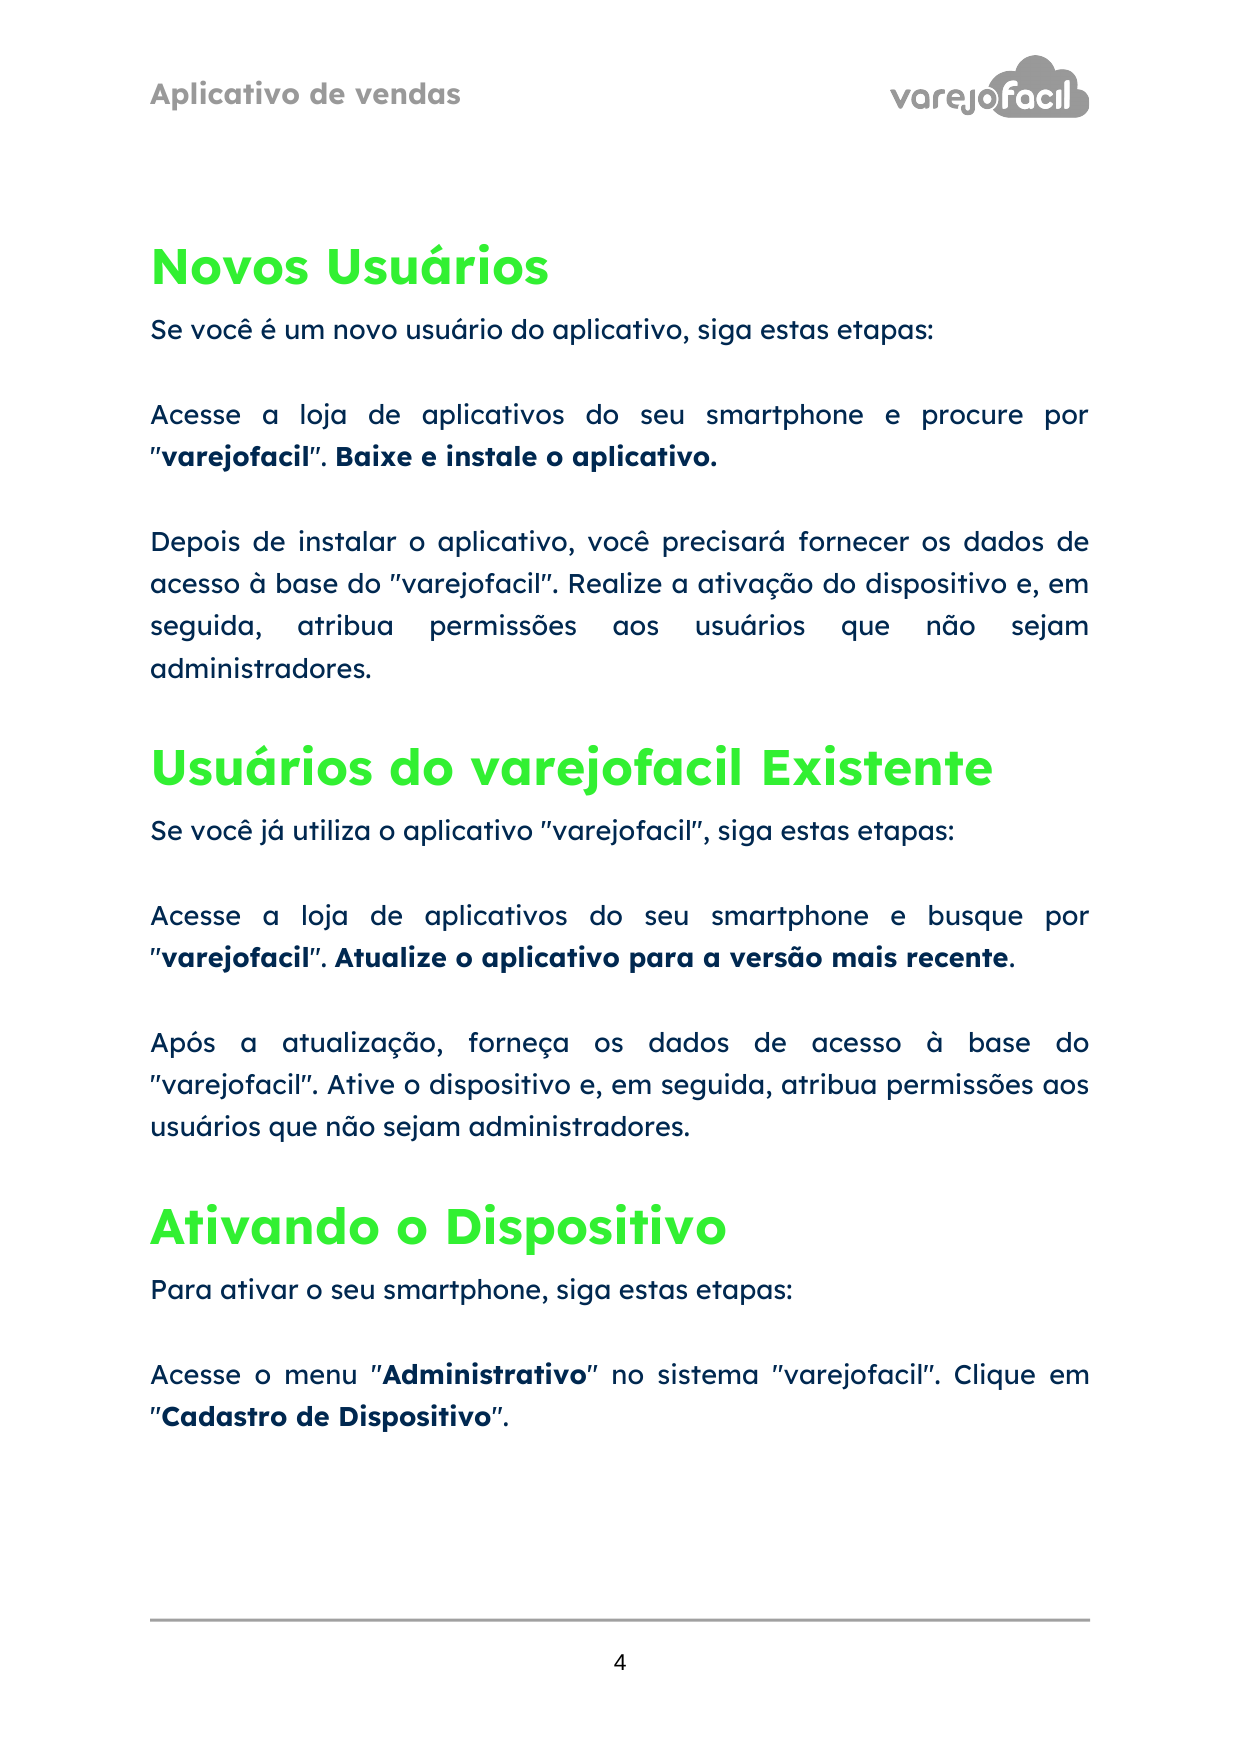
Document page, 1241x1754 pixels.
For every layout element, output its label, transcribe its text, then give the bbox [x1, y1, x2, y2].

picture [890, 55, 1090, 118]
text Acesse o menu "Administrativo" no sistema "varejofacil". Clique em "Cadastro de Dispositivo". [150, 1357, 1090, 1433]
text Se você já utiliza o aplicativo "varejofacil", siga estas etapas: [150, 814, 1090, 848]
text Acesse a loja de aplicativos do seu smartphone e busque por "varejofacil". Atualize o aplicativo para a versão mais recente. [150, 898, 1090, 974]
title Ativando o Dispositivo [150, 1194, 1090, 1257]
text Depois de instalar o aplicativo, você precisará fornecer os dados de acesso à base do "varejofacil". Realize a ativação do dispositivo e, em seguida, atribua permissões aos usuários que não sejam administradores. [150, 524, 1090, 685]
text Para ativar o seu smartphone, siga estas etapas: [150, 1272, 1090, 1306]
title Usuários do varejofacil Existente [150, 736, 1090, 798]
text Se você é um novo usuário do aplicativo, siga estas etapas: [150, 313, 1090, 347]
title Novos Usuários [150, 234, 1090, 297]
text Após a atualização, forneça os dados de acesso à base do "varejofacil". Ative o dispositivo e, em seguida, atribua permissões aos usuários que não sejam administradores. [150, 1025, 1090, 1144]
text Acesse a loja de aplicativos do seu smartphone e procure por "varejofacil". Baixe e instale o aplicativo. [150, 397, 1090, 473]
